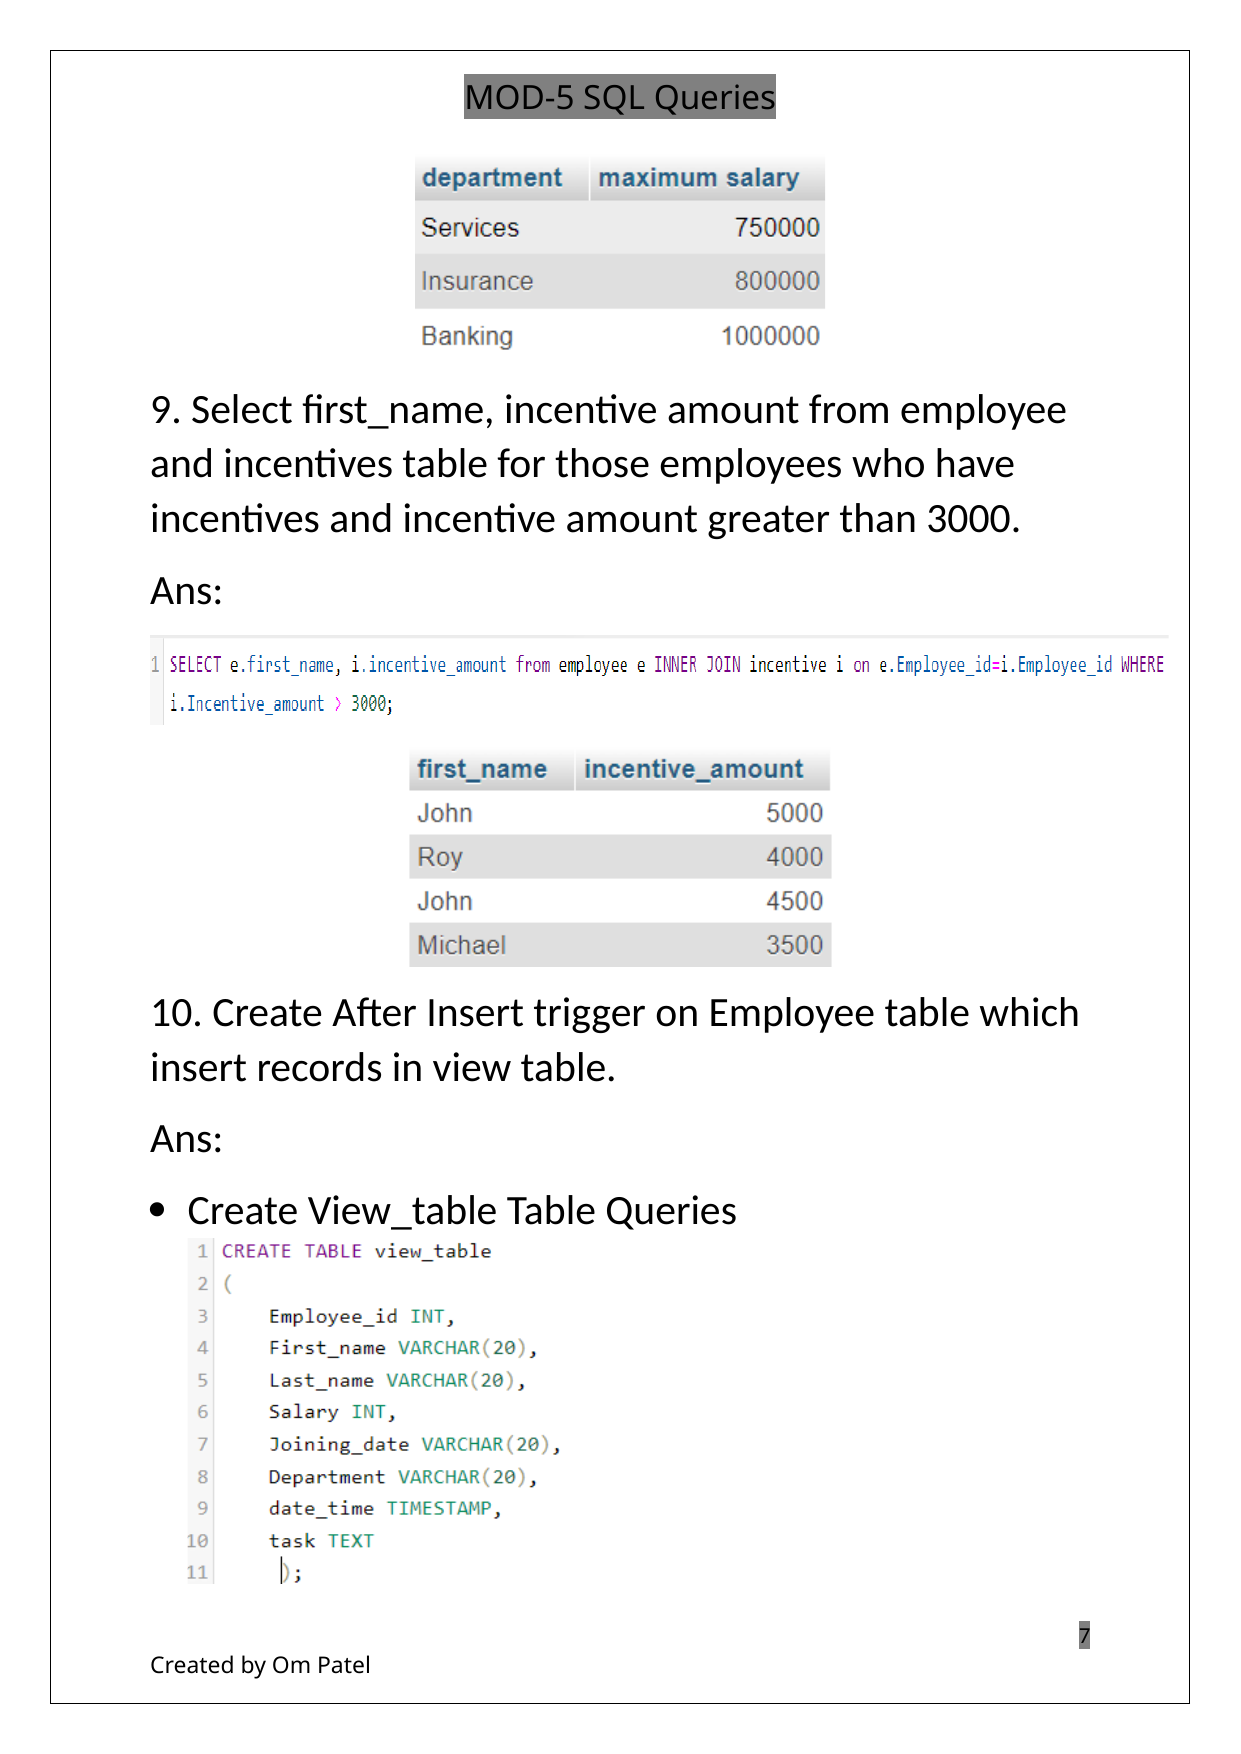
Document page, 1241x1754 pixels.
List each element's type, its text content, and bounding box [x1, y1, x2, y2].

text 10. Create After Insert trigger on Employee table which insert records in view table. [150, 986, 1090, 1091]
picture [150, 635, 1169, 725]
picture [187, 1238, 680, 1584]
list Create View_table Table Queries [150, 1184, 1090, 1234]
text Ans: [150, 564, 1090, 615]
picture [415, 150, 826, 364]
text Ans: [150, 1112, 1090, 1163]
picture [406, 743, 835, 967]
text 9. Select first_name, incentive amount from employee and incentives table for those employees who have incentives and incentive amount greater than 3000. [150, 383, 1090, 543]
